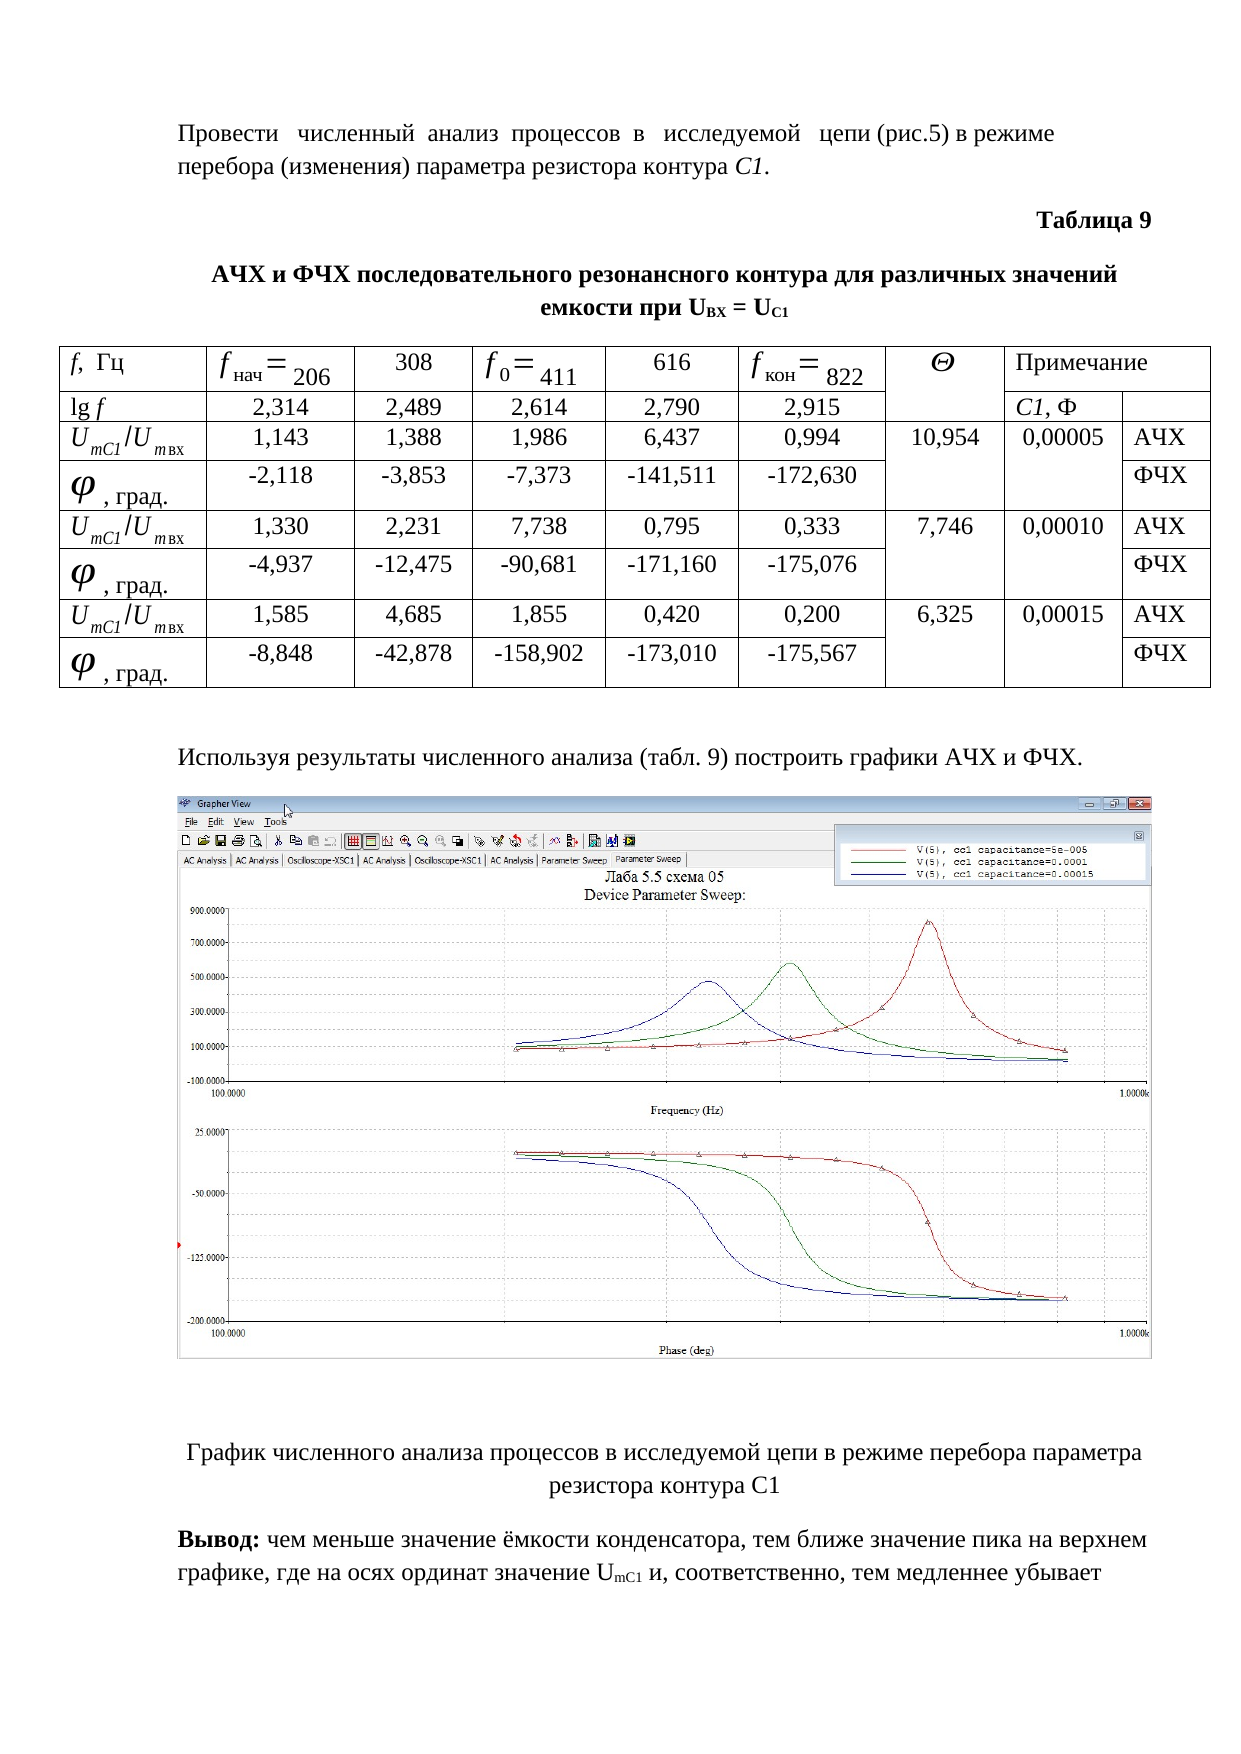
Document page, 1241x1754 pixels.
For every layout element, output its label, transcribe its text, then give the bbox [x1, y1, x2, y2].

table_cell ФЧХ [1123, 461, 1210, 510]
table_cell АЧХ [1123, 600, 1210, 637]
table_cell 2,614 [473, 392, 605, 421]
text Используя результаты численного анализа (табл. 9) построить графики АЧХ и ФЧХ. [177, 742, 1152, 771]
table_header 822 [739, 347, 885, 391]
table_cell -90,681 [473, 549, 605, 598]
table_header 206 [207, 347, 354, 391]
table_cell 7,746 [886, 511, 1004, 598]
table_cell C1, Ф [1005, 392, 1122, 421]
table_cell [60, 422, 206, 459]
table_cell -2,118 [207, 461, 354, 510]
table_cell АЧХ [1123, 422, 1210, 459]
table_cell 1,143 [207, 422, 354, 459]
table_cell [1123, 392, 1210, 421]
table_cell 2,489 [355, 392, 472, 421]
table_cell 1,585 [207, 600, 354, 637]
table_header 616 [606, 347, 738, 391]
table_cell lg f [60, 392, 206, 421]
table_cell -141,511 [606, 461, 738, 510]
table_cell 1,388 [355, 422, 472, 459]
table_cell 6,437 [606, 422, 738, 459]
table_cell 2,231 [355, 511, 472, 548]
table_cell [60, 600, 206, 637]
table_cell ФЧХ [1123, 638, 1210, 687]
table_cell 7,738 [473, 511, 605, 548]
table_cell -4,937 [207, 549, 354, 598]
table_cell 1,855 [473, 600, 605, 637]
table_cell 2,790 [606, 392, 738, 421]
table_cell 2,314 [207, 392, 354, 421]
table_cell ФЧХ [1123, 549, 1210, 598]
table_cell 0,200 [739, 600, 885, 637]
picture [177, 796, 1152, 1359]
table_cell 0,00005 [1005, 422, 1122, 510]
table_cell -175,076 [739, 549, 885, 598]
table_cell -3,853 [355, 461, 472, 510]
table_cell 1,986 [473, 422, 605, 459]
table_header Примечание [1005, 347, 1210, 391]
table_cell [60, 511, 206, 548]
text АЧХ и ФЧХ последовательного резонансного контура для различных значений емкости при UВХ = UC1 [177, 259, 1152, 321]
table_header [886, 347, 1004, 421]
table_cell 4,685 [355, 600, 472, 637]
table_header f, Гц [60, 347, 206, 391]
table_cell -8,848 [207, 638, 354, 687]
table_header 411 [473, 347, 605, 391]
table_cell 0,00015 [1005, 600, 1122, 687]
text Провести численный анализ процессов в исследуемой цепи (рис.5) в режиме перебора (изменения) параметра резистора контура C1. [177, 118, 1152, 180]
table_cell 0,994 [739, 422, 885, 459]
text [177, 1524, 1152, 1586]
table_cell 6,325 [886, 600, 1004, 687]
text Таблица 9 [177, 205, 1152, 234]
table_cell 0,795 [606, 511, 738, 548]
table_cell 0,420 [606, 600, 738, 637]
table_cell , град. [60, 461, 206, 510]
table_cell АЧХ [1123, 511, 1210, 548]
table_cell -173,010 [606, 638, 738, 687]
table_cell 2,915 [739, 392, 885, 421]
text График численного анализа процессов в исследуемой цепи в режиме перебора параметра резистора контура C1 [177, 1437, 1152, 1499]
table_cell -158,902 [473, 638, 605, 687]
table_cell -42,878 [355, 638, 472, 687]
table_header 308 [355, 347, 472, 391]
table_cell -7,373 [473, 461, 605, 510]
table_cell -12,475 [355, 549, 472, 598]
table_cell 10,954 [886, 422, 1004, 510]
table_cell -175,567 [739, 638, 885, 687]
table_cell -172,630 [739, 461, 885, 510]
table_cell 0,00010 [1005, 511, 1122, 598]
table_cell , град. [60, 549, 206, 598]
table_cell 0,333 [739, 511, 885, 548]
table_cell -171,160 [606, 549, 738, 598]
table_cell 1,330 [207, 511, 354, 548]
table_cell , град. [60, 638, 206, 687]
